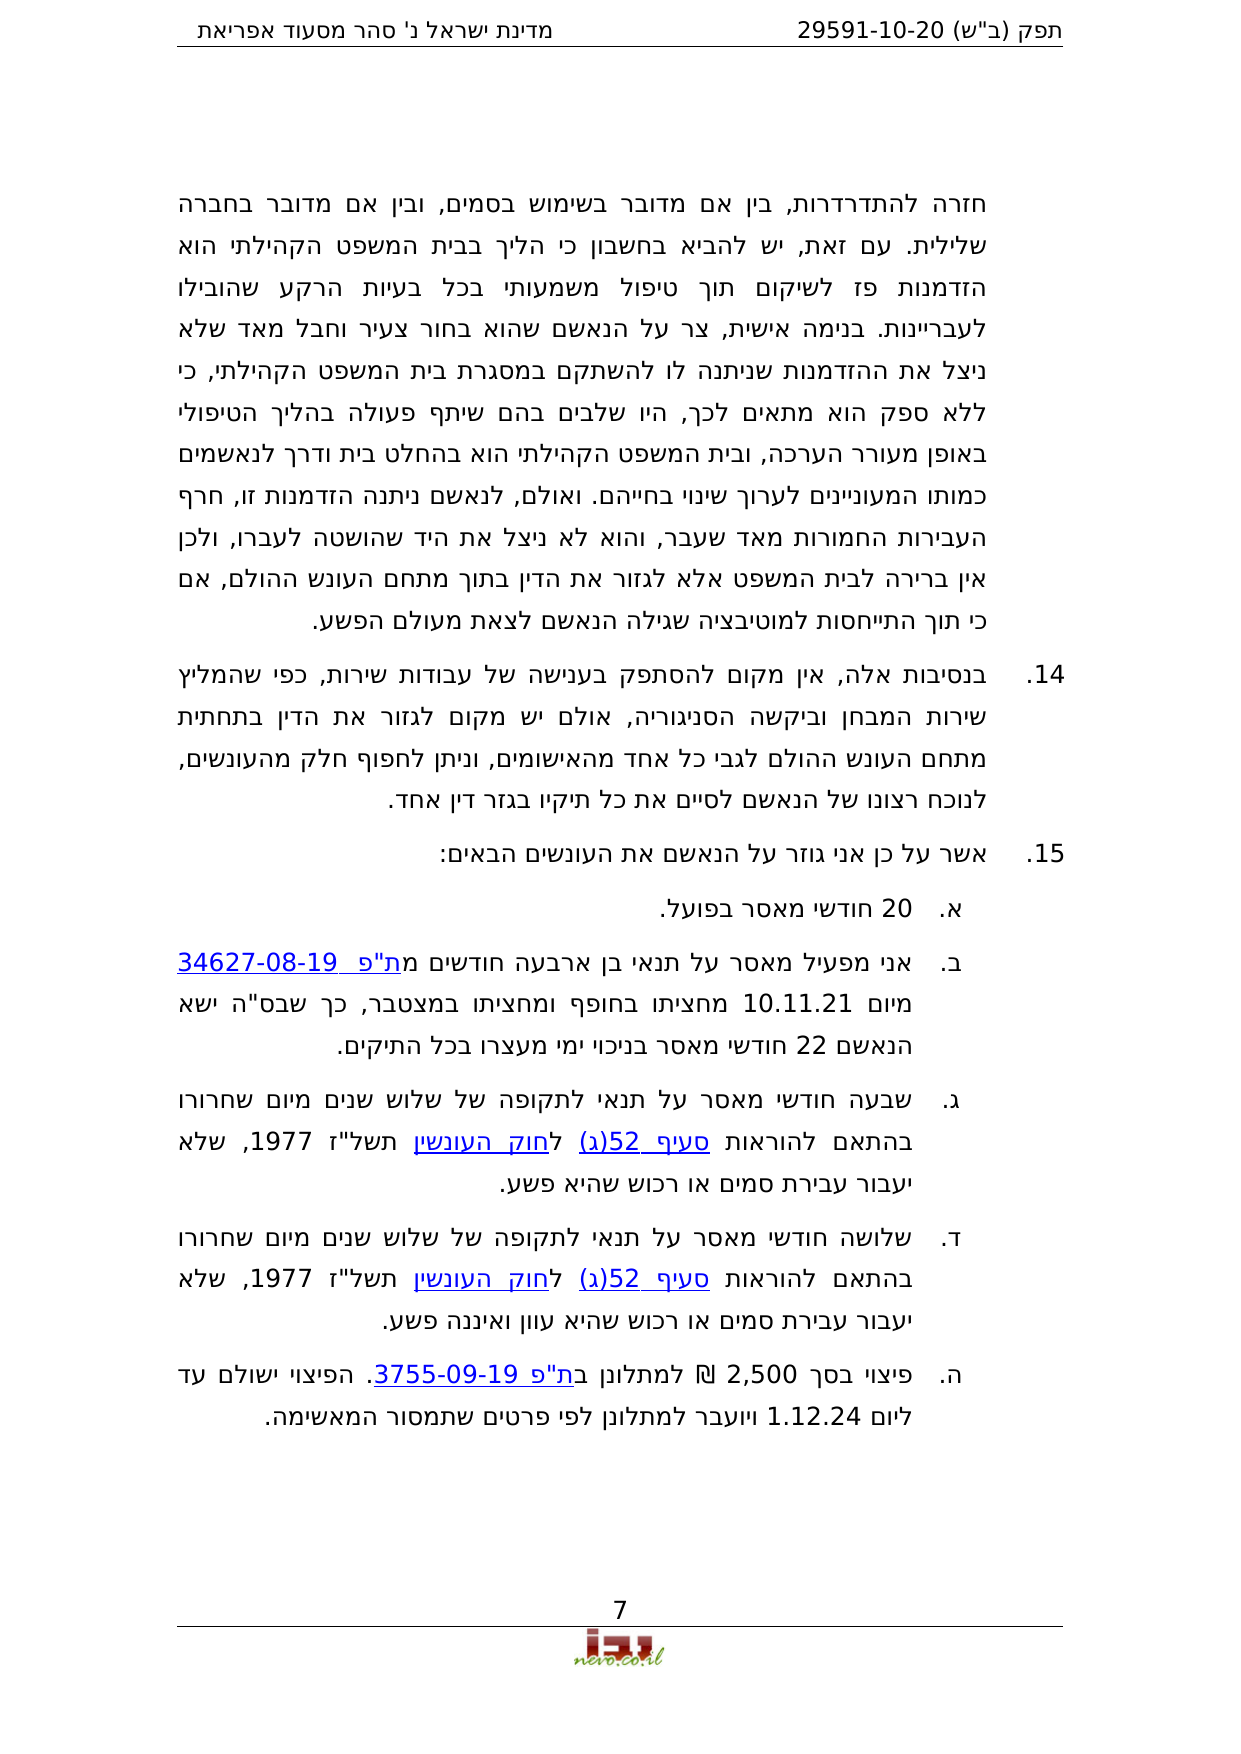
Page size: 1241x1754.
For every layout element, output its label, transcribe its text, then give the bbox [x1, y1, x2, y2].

list פיצוי בסך 2,500 ₪ למתלונן בת"פ 3755-09-19. הפיצוי ישולם עד ליום 1.12.24 ויועבר למתלונן לפי פרטים שתמסור המאשימה. [177, 1348, 951, 1431]
list שבעה חודשי מאסר על תנאי לתקופה של שלוש שנים מיום שחרורו בהתאם להוראות סעיף 52(ג) לחוק העונשין תשל"ז 1977, שלא יעבור עבירת סמים או רכוש שהיא פשע. [177, 1073, 951, 1198]
list שלושה חודשי מאסר על תנאי לתקופה של שלוש שנים מיום שחרורו בהתאם להוראות סעיף 52(ג) לחוק העונשין תשל"ז 1977, שלא יעבור עבירת סמים או רכוש שהיא עוון ואיננה פשע. [177, 1211, 951, 1336]
list 20 חודשי מאסר בפועל. [177, 881, 951, 923]
list אשר על כן אני גוזר על הנאשם את העונשים הבאים: [177, 827, 1026, 869]
list בנסיבות אלה, אין מקום להסתפק בענישה של עבודות שירות, כפי שהמליץ שירות המבחן וביקשה הסניגוריה, אולם יש מקום לגזור את הדין בתחתית מתחם העונש ההולם לגבי כל אחד מהאישומים, וניתן לחפוף חלק מהעונשים, לנוכח רצונו של הנאשם לסיים את כל תיקיו בגזר דין אחד. [177, 648, 1026, 815]
picture [574, 1628, 666, 1667]
list אני מפעיל מאסר על תנאי בן ארבעה חודשים מת"פ 34627-08-19 מיום 10.11.21 מחציתו בחופף ומחציתו במצטבר, כך שבס"ה ישא הנאשם 22 חודשי מאסר בניכוי ימי מעצרו בכל התיקים. [177, 936, 951, 1061]
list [177, 177, 1026, 636]
